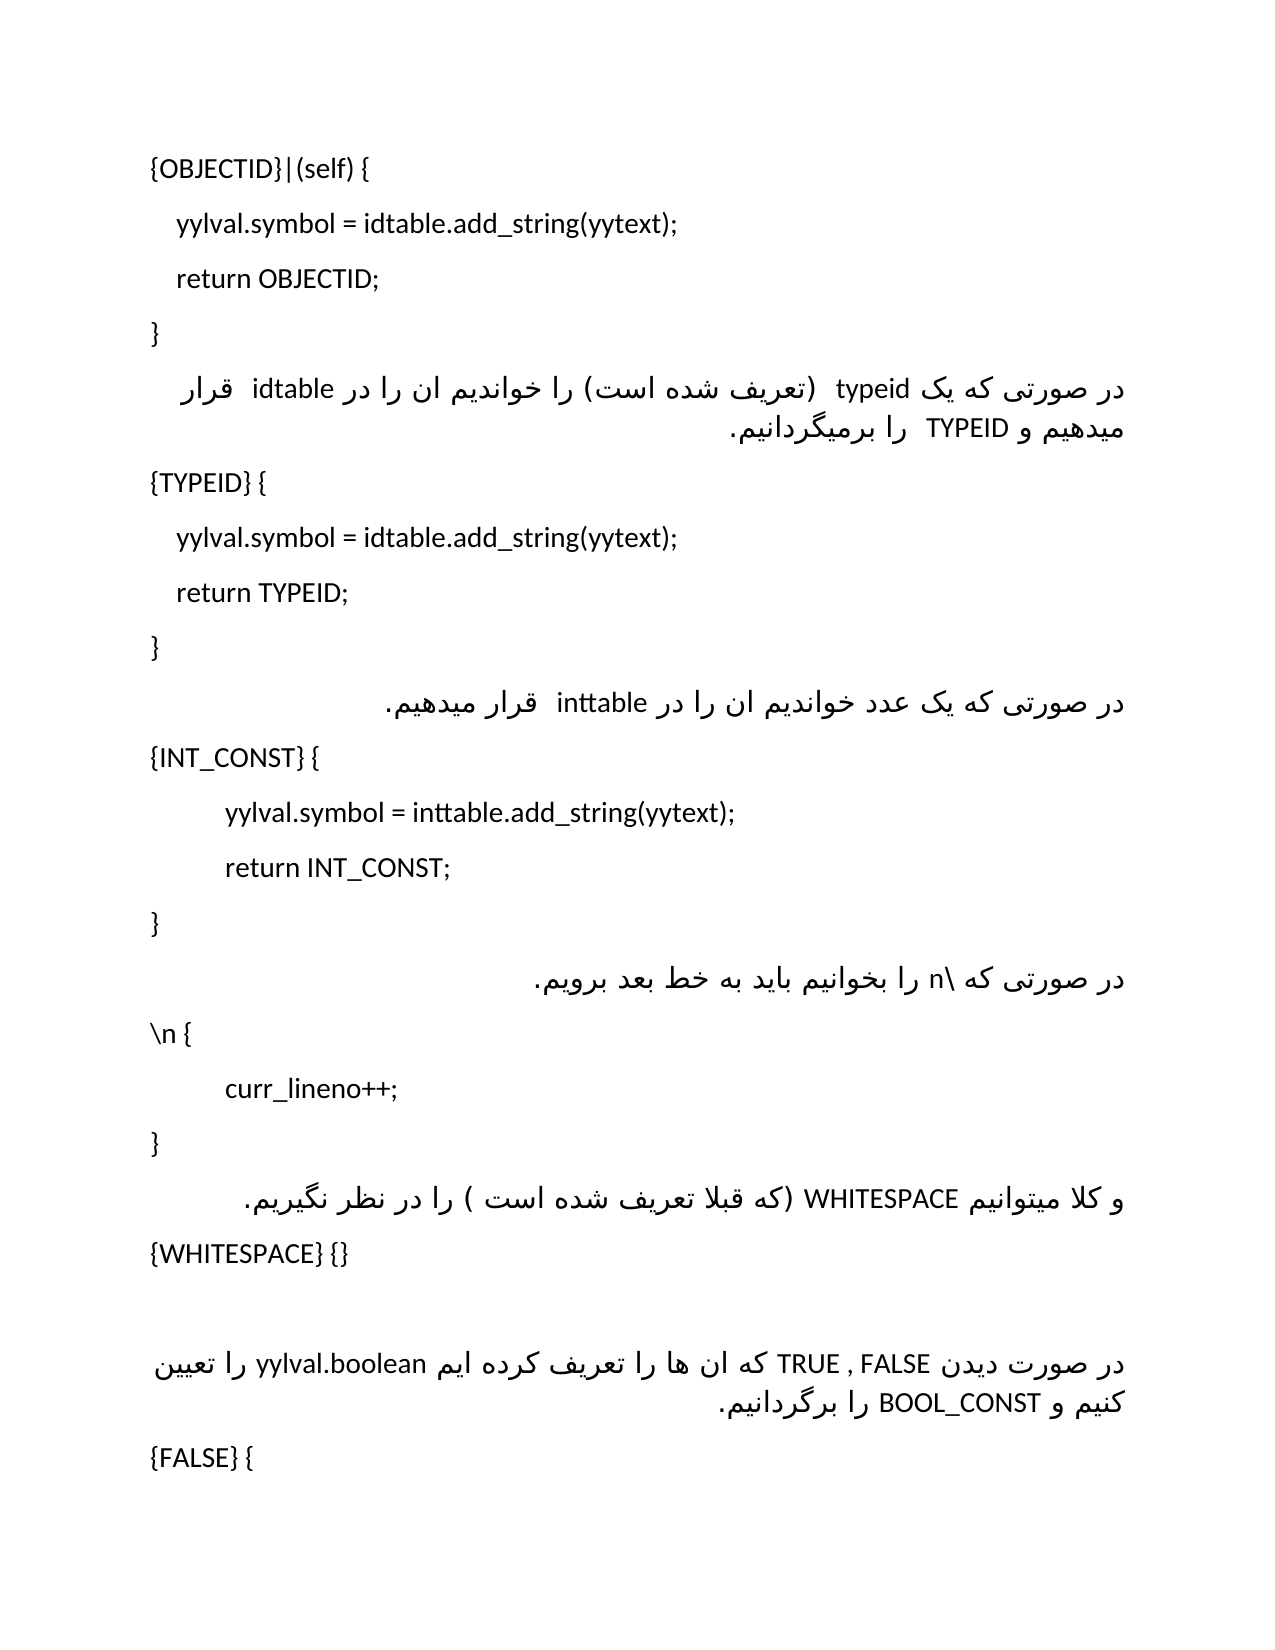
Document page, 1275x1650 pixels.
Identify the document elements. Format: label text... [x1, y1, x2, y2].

text و کلا میتوانیم WHITESPACE (که قبلا تعریف شده است ) را در نظر نگیریم. [150, 1180, 1125, 1216]
text } [150, 315, 1125, 351]
text curr_lineno++; [150, 1070, 1125, 1106]
text yylval.symbol = idtable.add_string(yytext); [150, 519, 1125, 554]
text {FALSE} { [150, 1439, 1125, 1474]
text yylval.symbol = inttable.add_string(yytext); [150, 794, 1125, 830]
text {TYPEID} { [150, 464, 1125, 499]
text در صورتی که یک typeid (تعریف شده است) را خواندیم ان را در idtable قرار میدهیم و TYPEID را برمیگردانیم. [150, 370, 1125, 444]
text {OBJECTID}|(self) { [150, 150, 1125, 186]
text در صورتی که \n را بخوانیم باید به خط بعد برویم. [150, 960, 1125, 995]
text return OBJECTID; [150, 260, 1125, 296]
text } [150, 629, 1125, 665]
text {WHITESPACE} {} [150, 1235, 1125, 1271]
text yylval.symbol = idtable.add_string(yytext); [150, 205, 1125, 241]
text } [150, 1125, 1125, 1161]
text return TYPEID; [150, 574, 1125, 610]
text } [150, 905, 1125, 940]
text \n { [150, 1015, 1125, 1051]
text در صورت دیدن TRUE , FALSE که ان ها را تعریف کرده ایم yylval.boolean را تعیین کنیم و BOOL_CONST را برگردانیم. [150, 1346, 1125, 1419]
text در صورتی که یک عدد خواندیم ان را در inttable قرار میدهیم. [150, 684, 1125, 720]
text {INT_CONST} { [150, 739, 1125, 775]
text return INT_CONST; [150, 849, 1125, 885]
